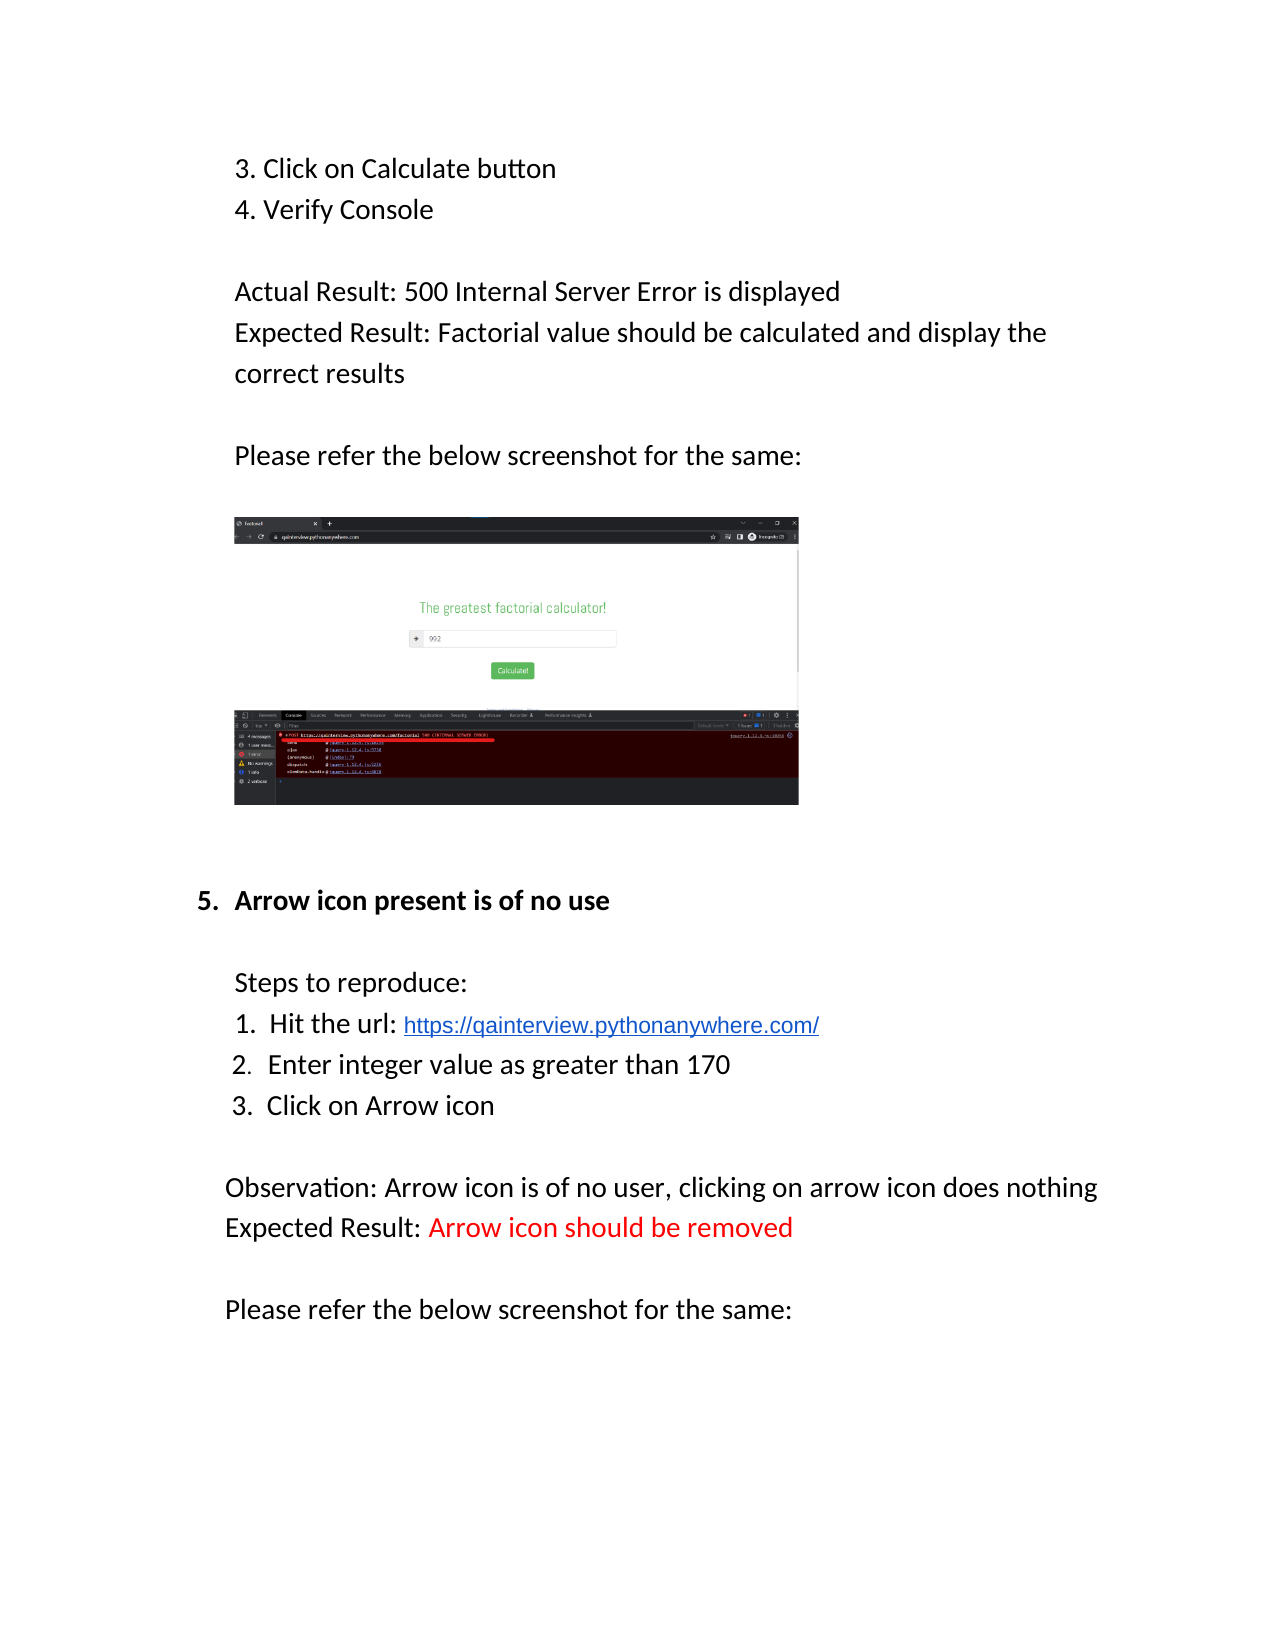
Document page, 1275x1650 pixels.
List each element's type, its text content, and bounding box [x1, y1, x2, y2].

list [225, 1046, 1125, 1368]
list Arrow icon present is of no use Steps to reproduce: 1. Hit the url: https://qainterview.pythonanywhere.com/ [197, 882, 1125, 1041]
picture [234, 517, 799, 805]
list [197, 150, 1125, 878]
